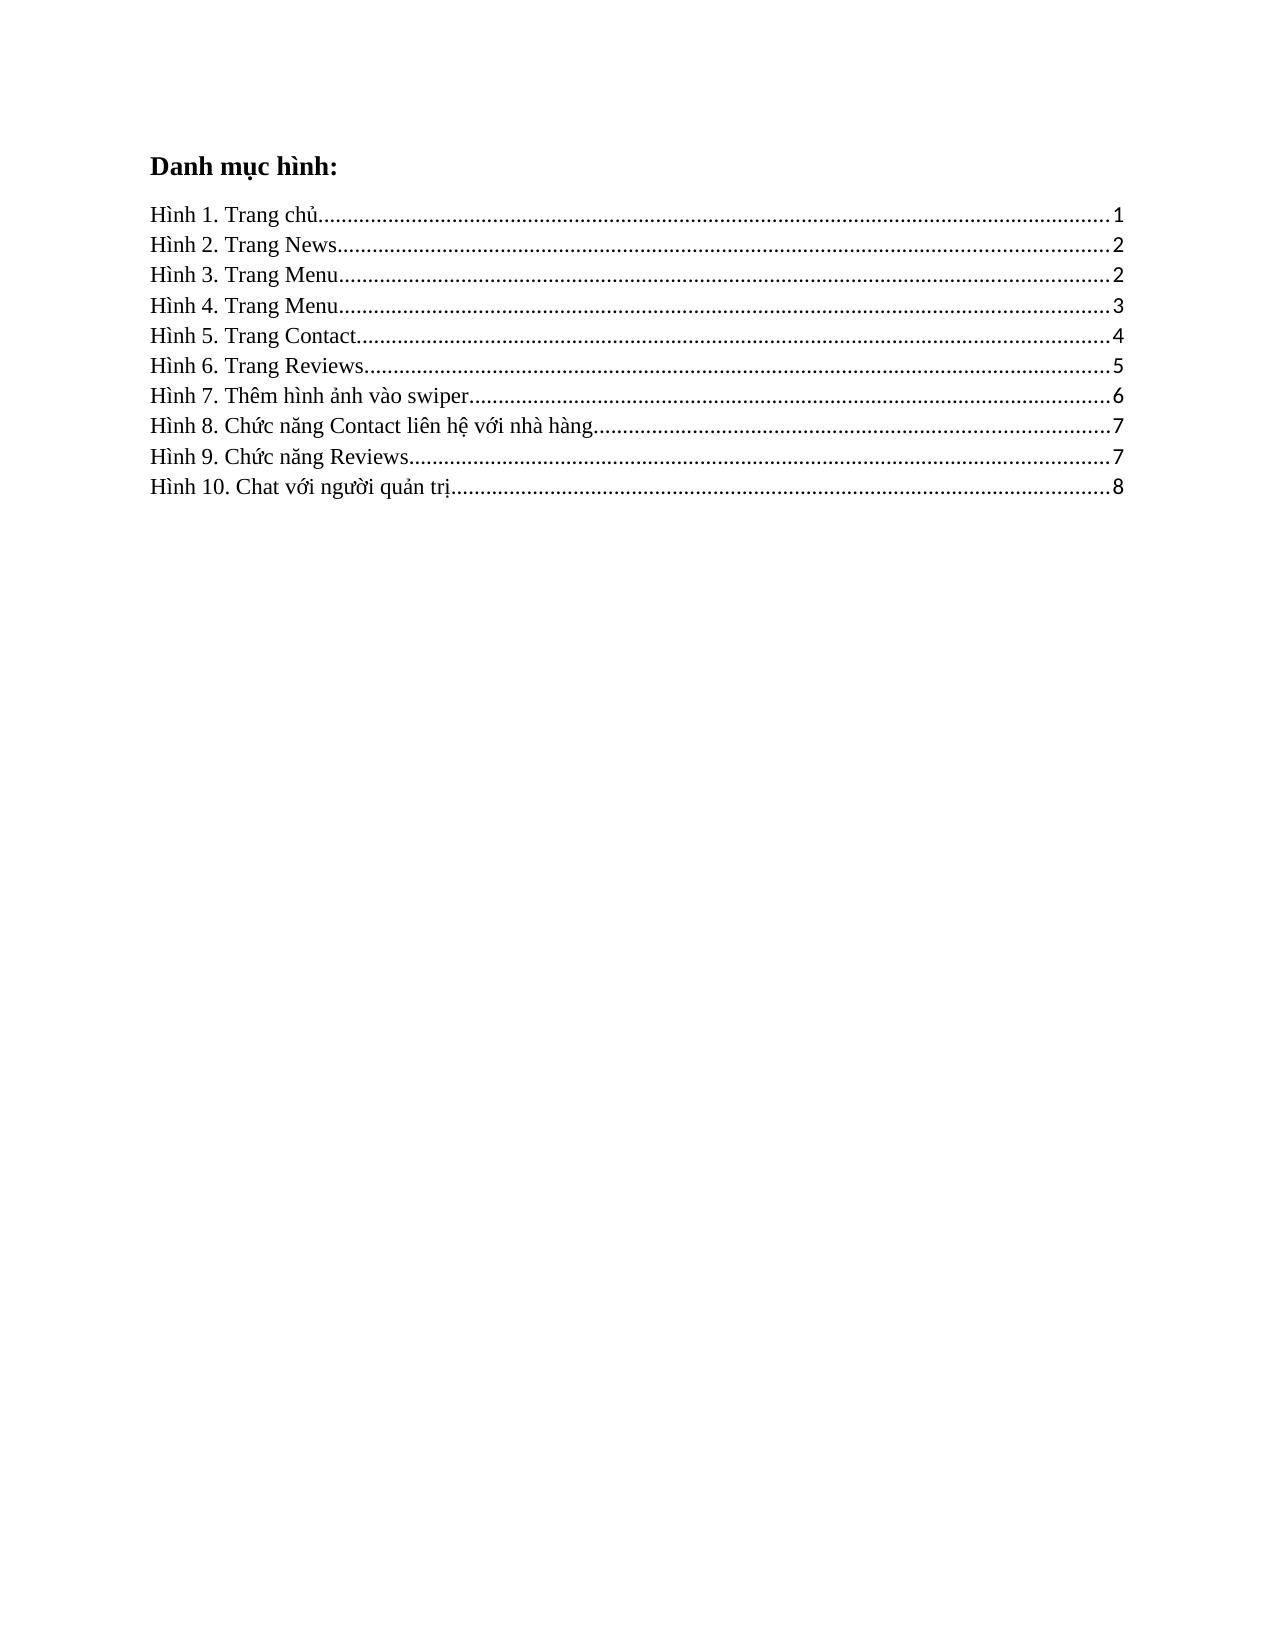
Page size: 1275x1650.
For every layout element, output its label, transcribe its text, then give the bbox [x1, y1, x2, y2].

text Danh mục hình: [150, 150, 1125, 181]
text Hình 9. Chức năng Reviews 7 [150, 442, 1125, 470]
text Hình 1. Trang chủ. 1 [150, 200, 1125, 228]
text Hình 8. Chức năng Contact liên hệ với nhà hàng. 7 [150, 412, 1125, 440]
text Hình 2. Trang News 2 [150, 230, 1125, 258]
text Hình 3. Trang Menu 2 [150, 261, 1125, 289]
text Hình 7. Thêm hình ảnh vào swiper 6 [150, 381, 1125, 409]
text Hình 6. Trang Reviews 5 [150, 351, 1125, 379]
text Hình 4. Trang Menu 3 [150, 291, 1125, 319]
text Hình 10. Chat với người quản trị 8 [150, 472, 1125, 500]
text Hình 5. Trang Contact. 4 [150, 321, 1125, 349]
